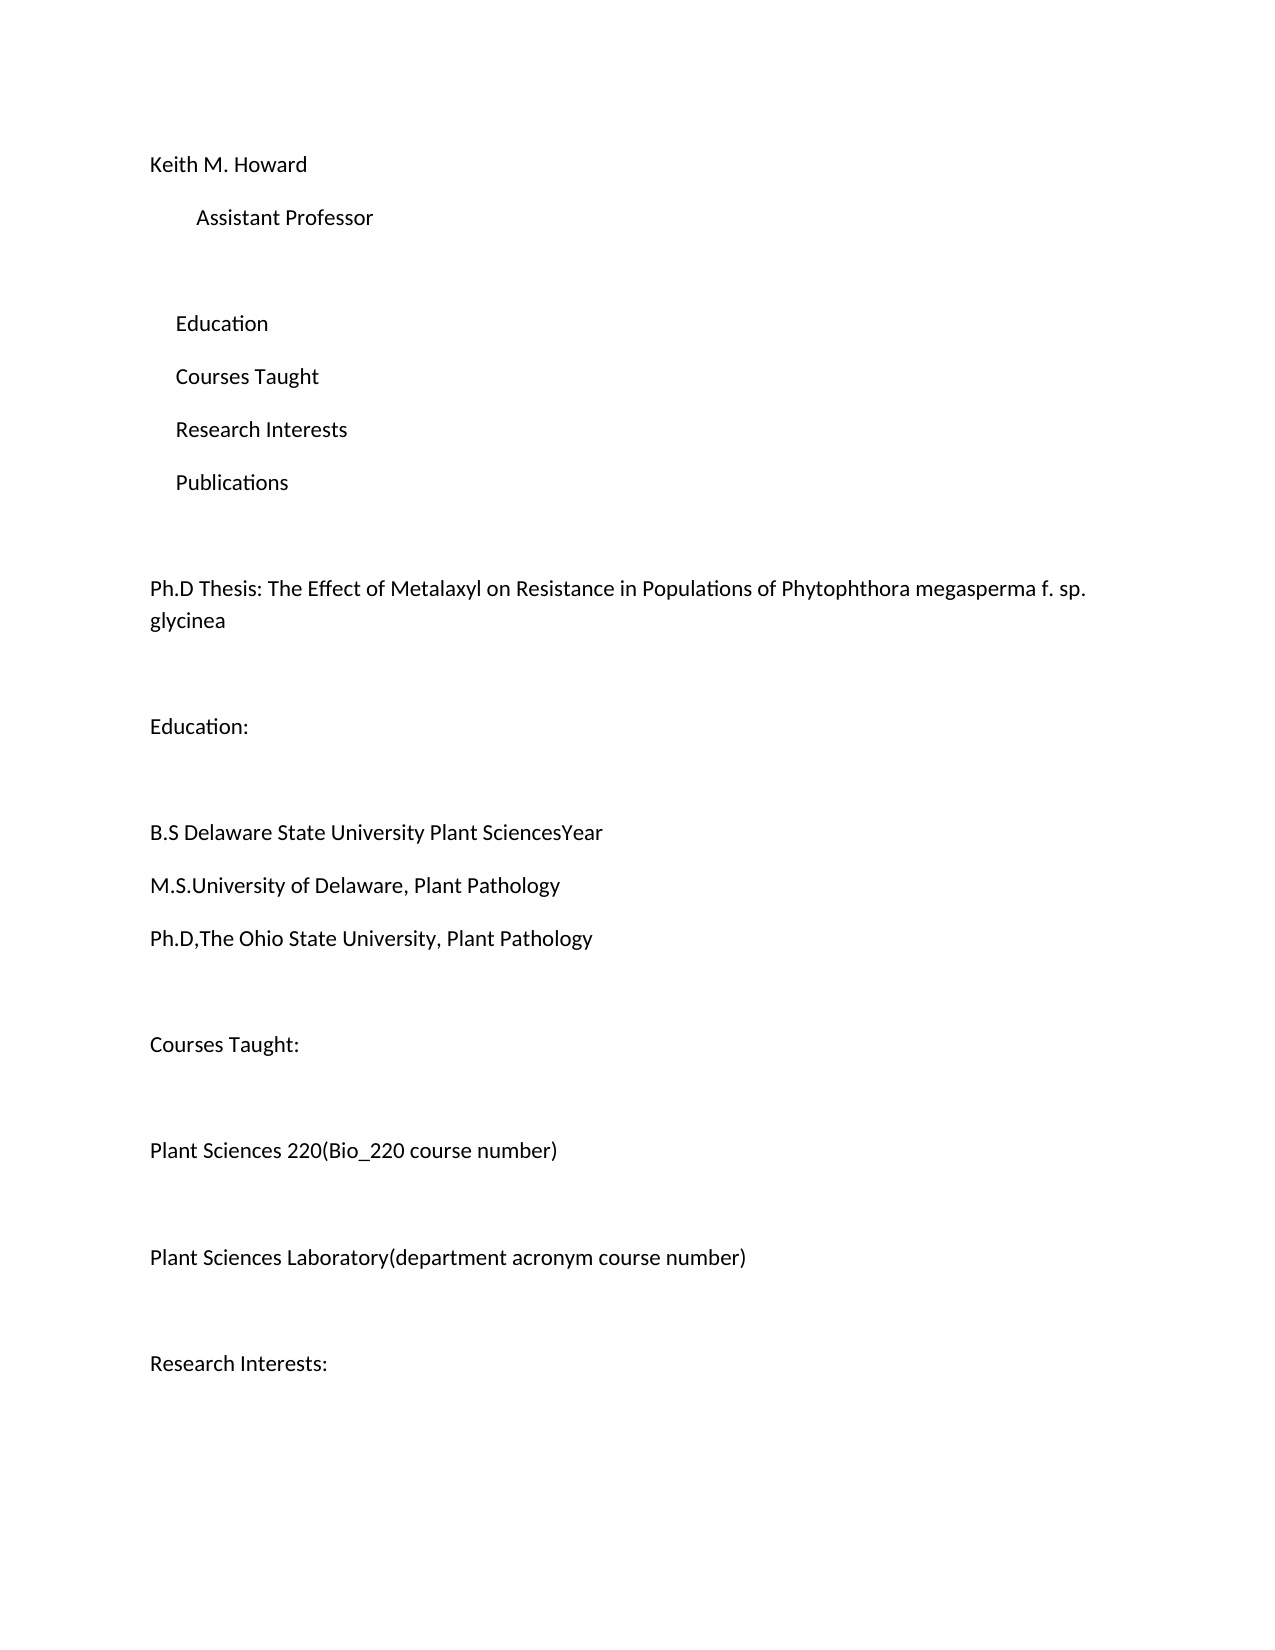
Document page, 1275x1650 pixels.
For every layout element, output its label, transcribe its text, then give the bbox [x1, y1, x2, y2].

text Research Interests [150, 415, 1125, 443]
text B.S Delaware State University Plant SciencesYear [150, 818, 1125, 846]
text Assistant Professor [150, 203, 1125, 231]
text Ph.D Thesis: The Effect of Metalaxyl on Resistance in Populations of Phytophthora megasperma f. sp. glycinea [150, 574, 1125, 634]
text Plant Sciences Laboratory(department acronym course number) [150, 1243, 1125, 1271]
text Plant Sciences 220(Bio_220 course number) [150, 1137, 1125, 1164]
text Keith M. Howard [150, 150, 1125, 178]
text Publications [150, 468, 1125, 496]
text Ph.D,The Ohio State University, Plant Pathology [150, 924, 1125, 952]
text Courses Taught: [150, 1031, 1125, 1058]
text Courses Taught [150, 362, 1125, 390]
text Education: [150, 712, 1125, 740]
text Education [150, 309, 1125, 337]
text Research Interests: [150, 1349, 1125, 1377]
text M.S.University of Delaware, Plant Pathology [150, 871, 1125, 899]
